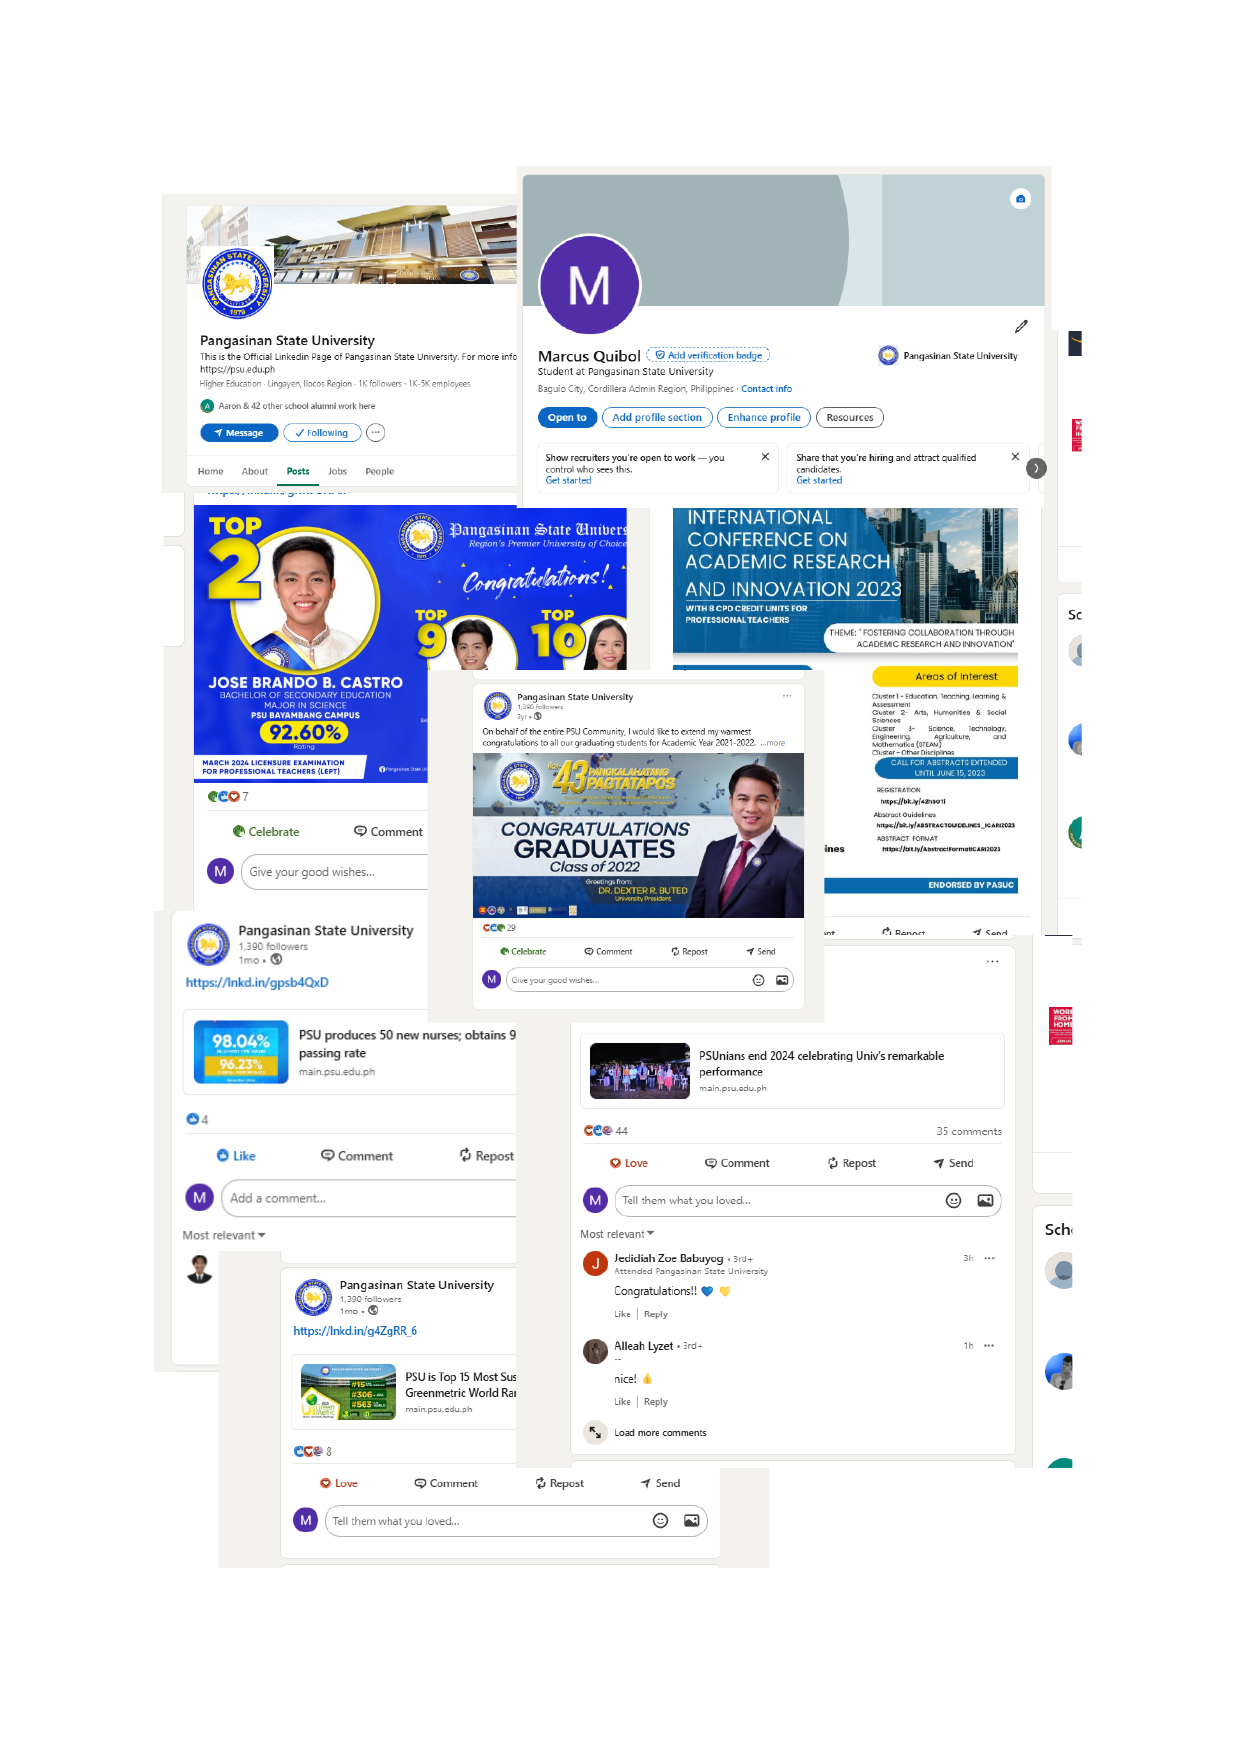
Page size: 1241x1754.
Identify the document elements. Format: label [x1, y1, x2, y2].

picture [154, 166, 1082, 1568]
